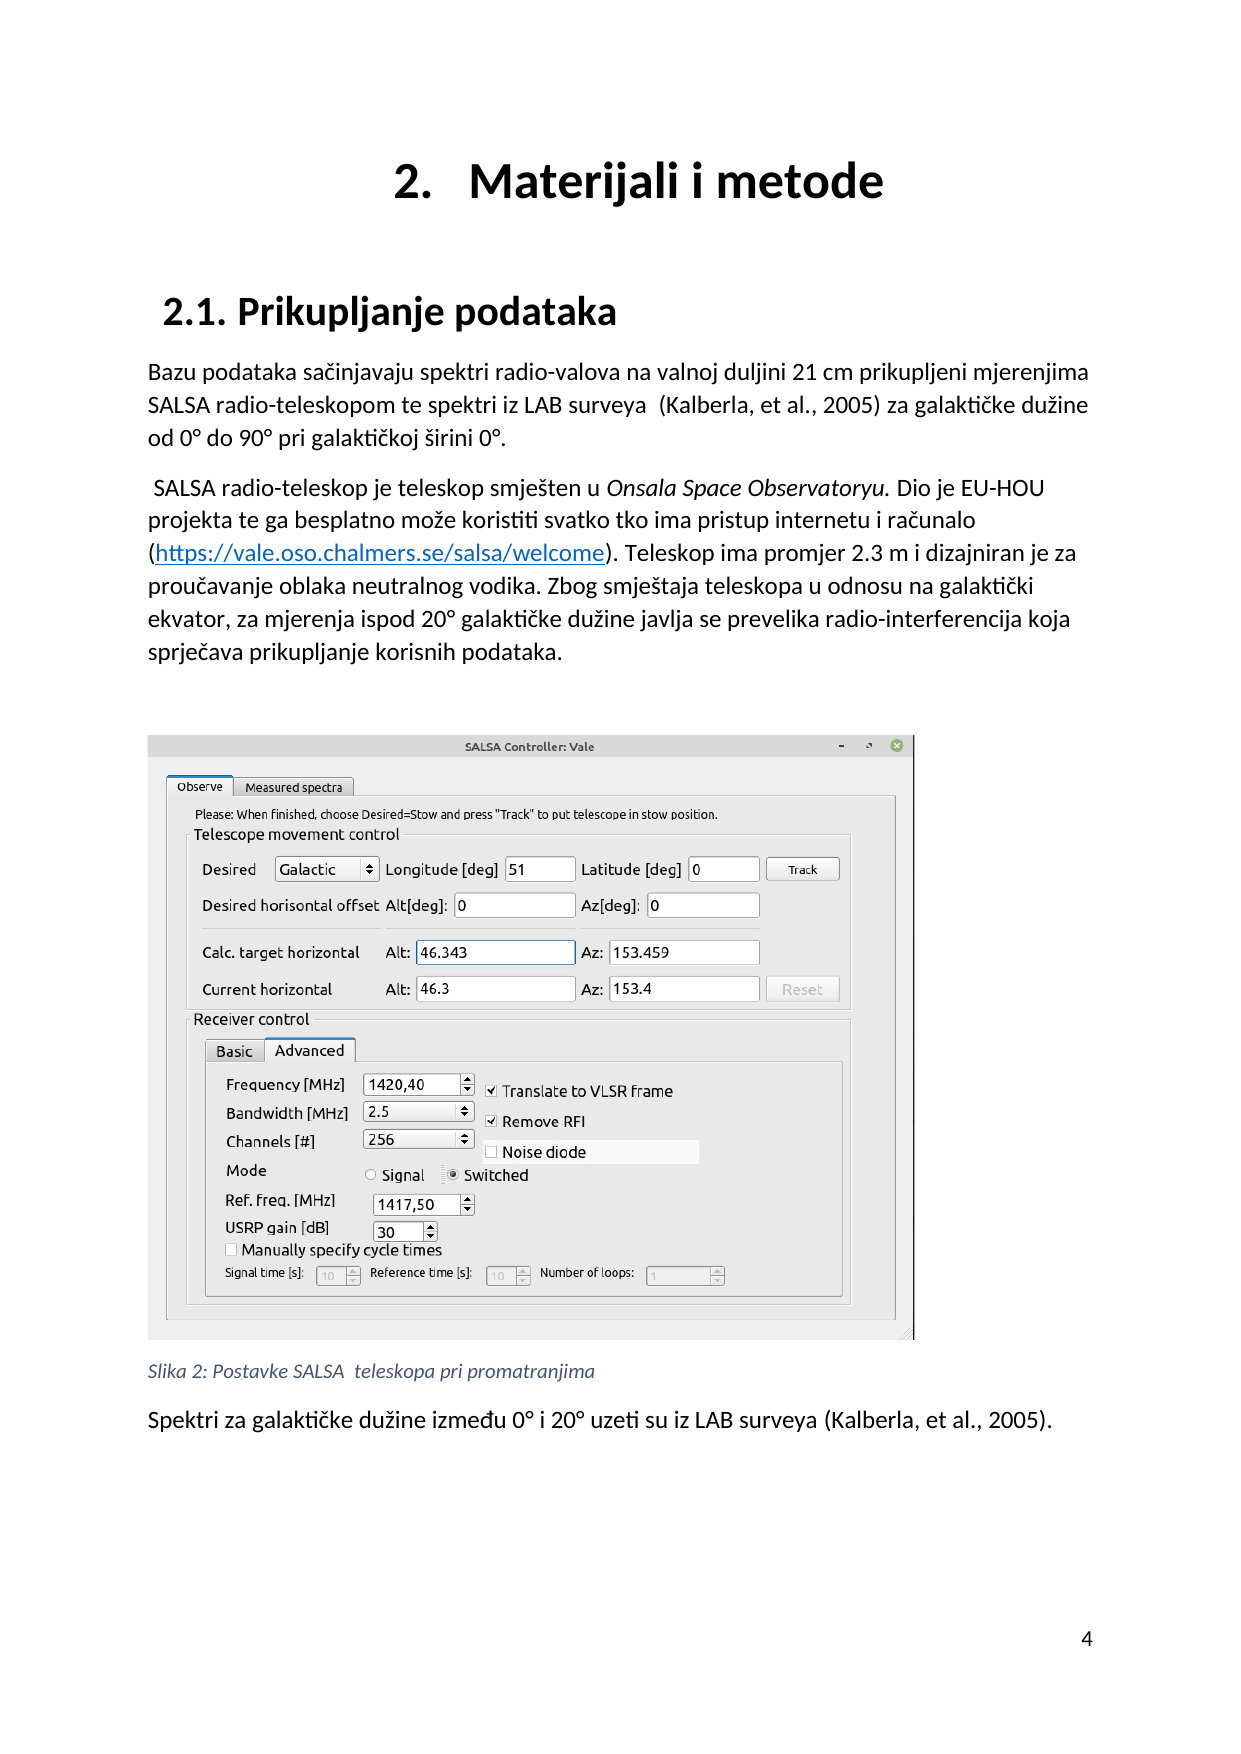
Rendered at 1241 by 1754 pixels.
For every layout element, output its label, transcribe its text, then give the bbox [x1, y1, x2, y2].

text Slika 2: Postavke SALSA teleskopa pri promatranjima [148, 1358, 1093, 1383]
list Materijali i metode [185, 148, 1093, 211]
text Spektri za galaktičke dužine između 0° i 20° uzeti su iz LAB surveya . [148, 1404, 1093, 1435]
text SALSA radio-teleskop je teleskop smješten u Onsala Space Observatoryu. Dio je EU-HOU projekta te ga besplatno može koristiti svatko tko ima pristup internetu i računalo (https://vale.oso.chalmers.se/salsa/welcome). Teleskop ima promjer 2.3 m i dizajniran je za proučavanje oblaka neutralnog vodika. Zbog smještaja teleskopa u odnosu na galaktički ekvator, za mjerenja ispod 20° galaktičke dužine javlja se prevelika radio-interferencija koja sprječava prikupljanje korisnih podataka. [148, 472, 1093, 667]
list Prikupljanje podataka [162, 285, 1093, 336]
picture [147, 735, 915, 1340]
text Bazu podataka sačinjavaju spektri radio-valova na valnoj duljini 21 cm prikupljeni mjerenjima SALSA radio-teleskopom te spektri iz LAB surveya za galaktičke dužine od 0° do 90° pri galaktičkoj širini 0°. [148, 356, 1093, 453]
